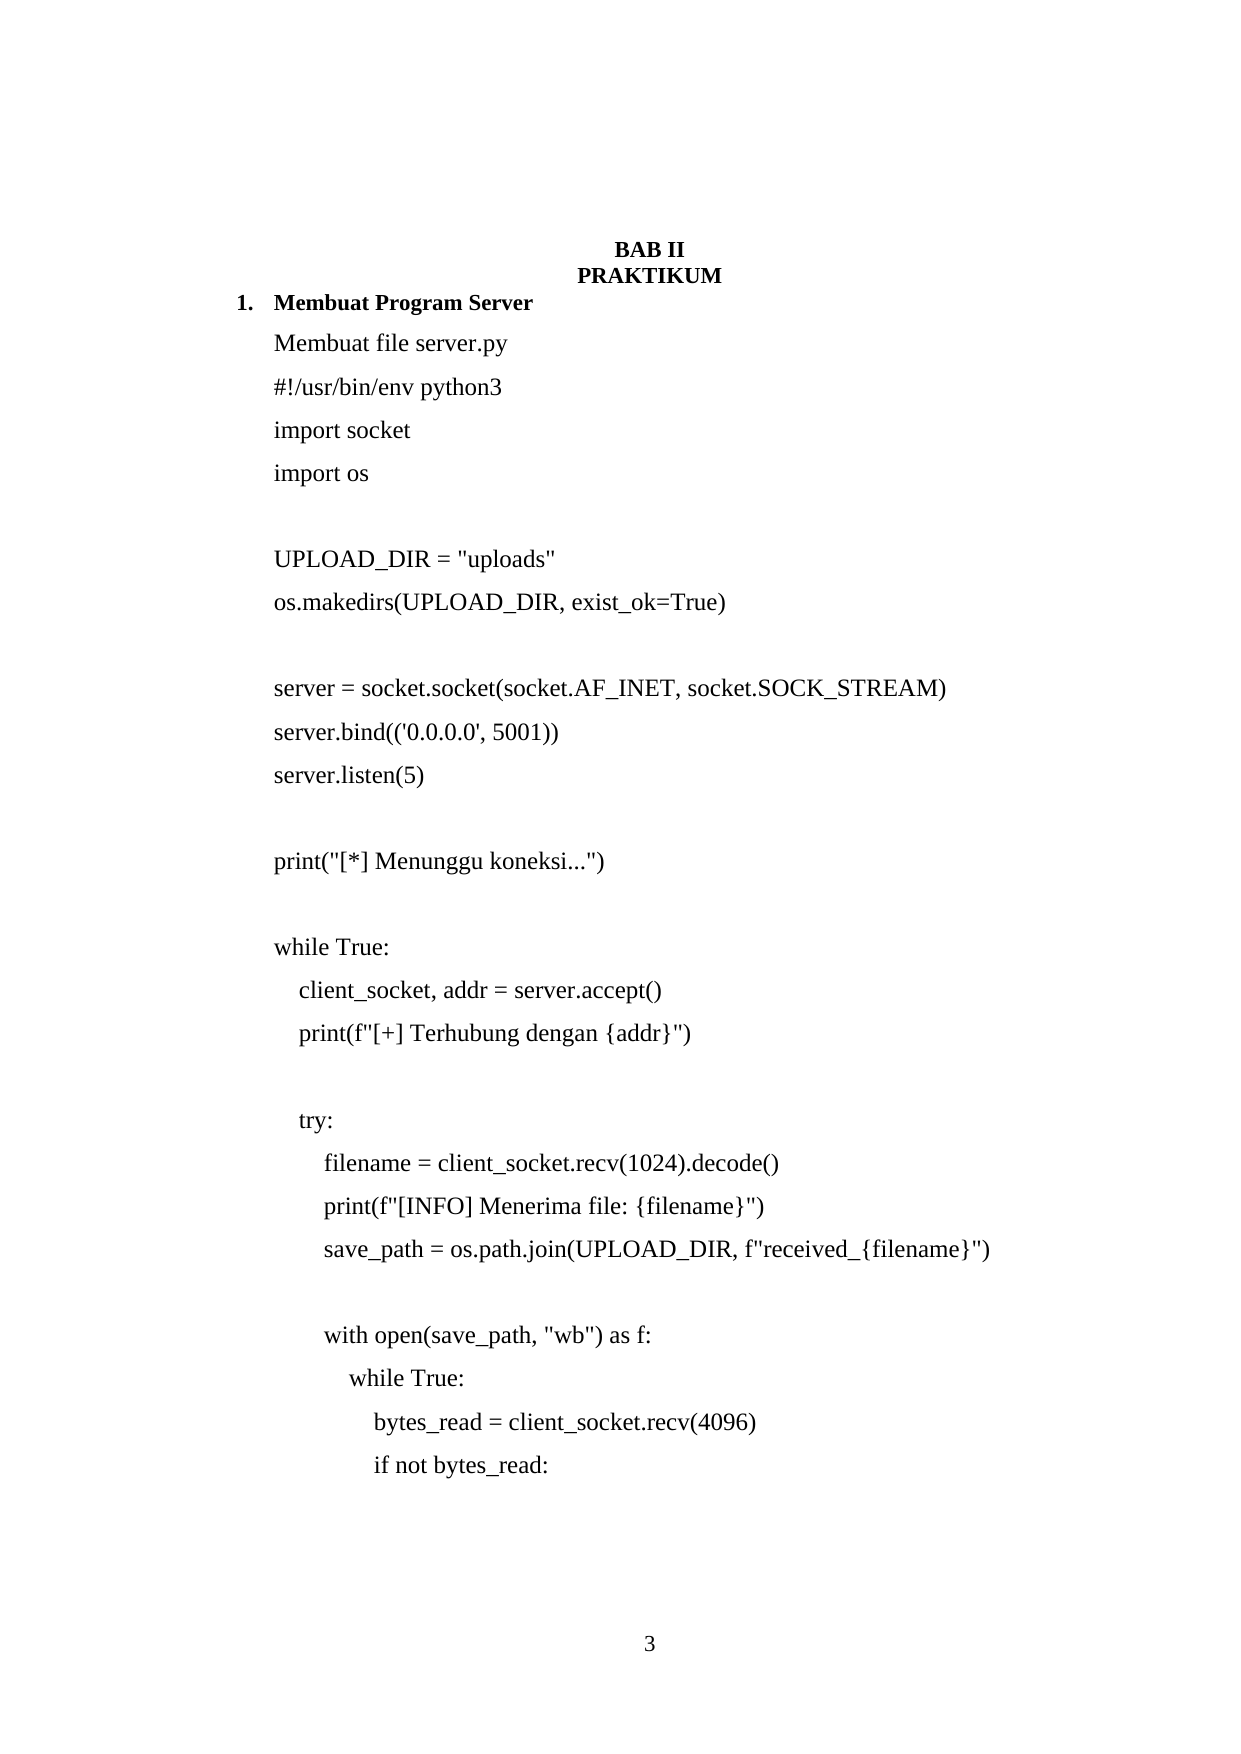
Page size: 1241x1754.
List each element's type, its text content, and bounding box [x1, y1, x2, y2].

list BAB II [236, 236, 1063, 263]
list import os [274, 458, 1063, 487]
list Membuat file server.py [274, 328, 1063, 357]
list print(f"[+] Terhubung dengan {addr}") [274, 1018, 1063, 1047]
list filename = client_socket.recv(1024).decode() [274, 1148, 1063, 1177]
list PRAKTIKUM [236, 263, 1063, 289]
list server = socket.socket(socket.AF_INET, socket.SOCK_STREAM) [274, 673, 1063, 702]
list import socket [274, 415, 1063, 443]
list server.bind(('0.0.0.0', 5001)) [274, 717, 1063, 745]
list client_socket, addr = server.accept() [274, 975, 1063, 1004]
list Membuat Program Server [236, 289, 1063, 315]
list print(f"[INFO] Menerima file: {filename}") [274, 1191, 1063, 1220]
list with open(save_path, "wb") as f: [274, 1320, 1063, 1349]
list bytes_read = client_socket.recv(4096) [274, 1407, 1063, 1435]
list os.makedirs(UPLOAD_DIR, exist_ok=True) [274, 587, 1063, 616]
list if not bytes_read: [274, 1450, 1063, 1478]
list try: [274, 1105, 1063, 1133]
list while True: [274, 1363, 1063, 1392]
list save_path = os.path.join(UPLOAD_DIR, f"received_{filename}") [274, 1234, 1063, 1263]
list UPLOAD_DIR = "uploads" [274, 544, 1063, 573]
list while True: [274, 932, 1063, 961]
list print("[*] Menunggu koneksi...") [274, 846, 1063, 875]
list #!/usr/bin/env python3 [274, 372, 1063, 400]
list server.listen(5) [274, 760, 1063, 788]
